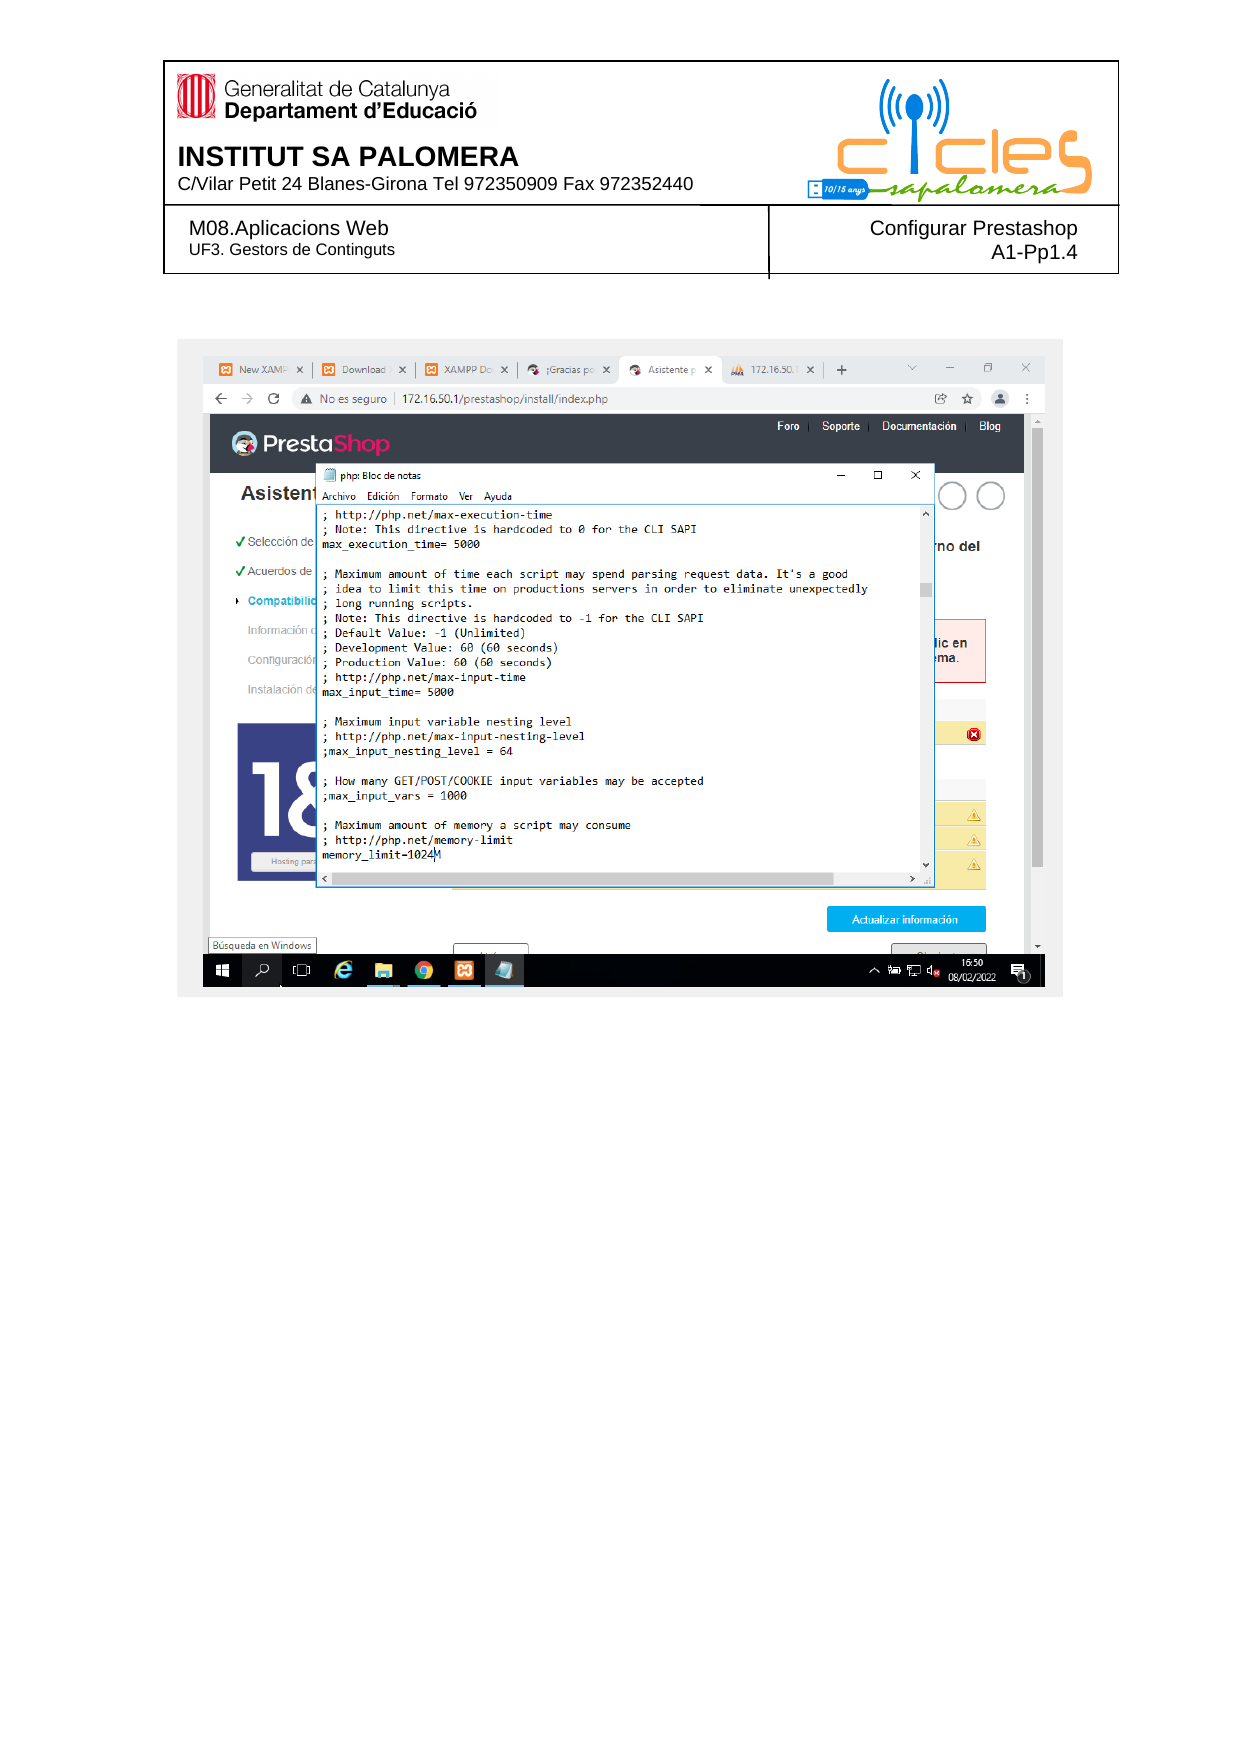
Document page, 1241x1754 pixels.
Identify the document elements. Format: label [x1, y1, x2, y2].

picture [802, 64, 1098, 212]
picture [177, 73, 499, 128]
picture [177, 339, 1063, 997]
